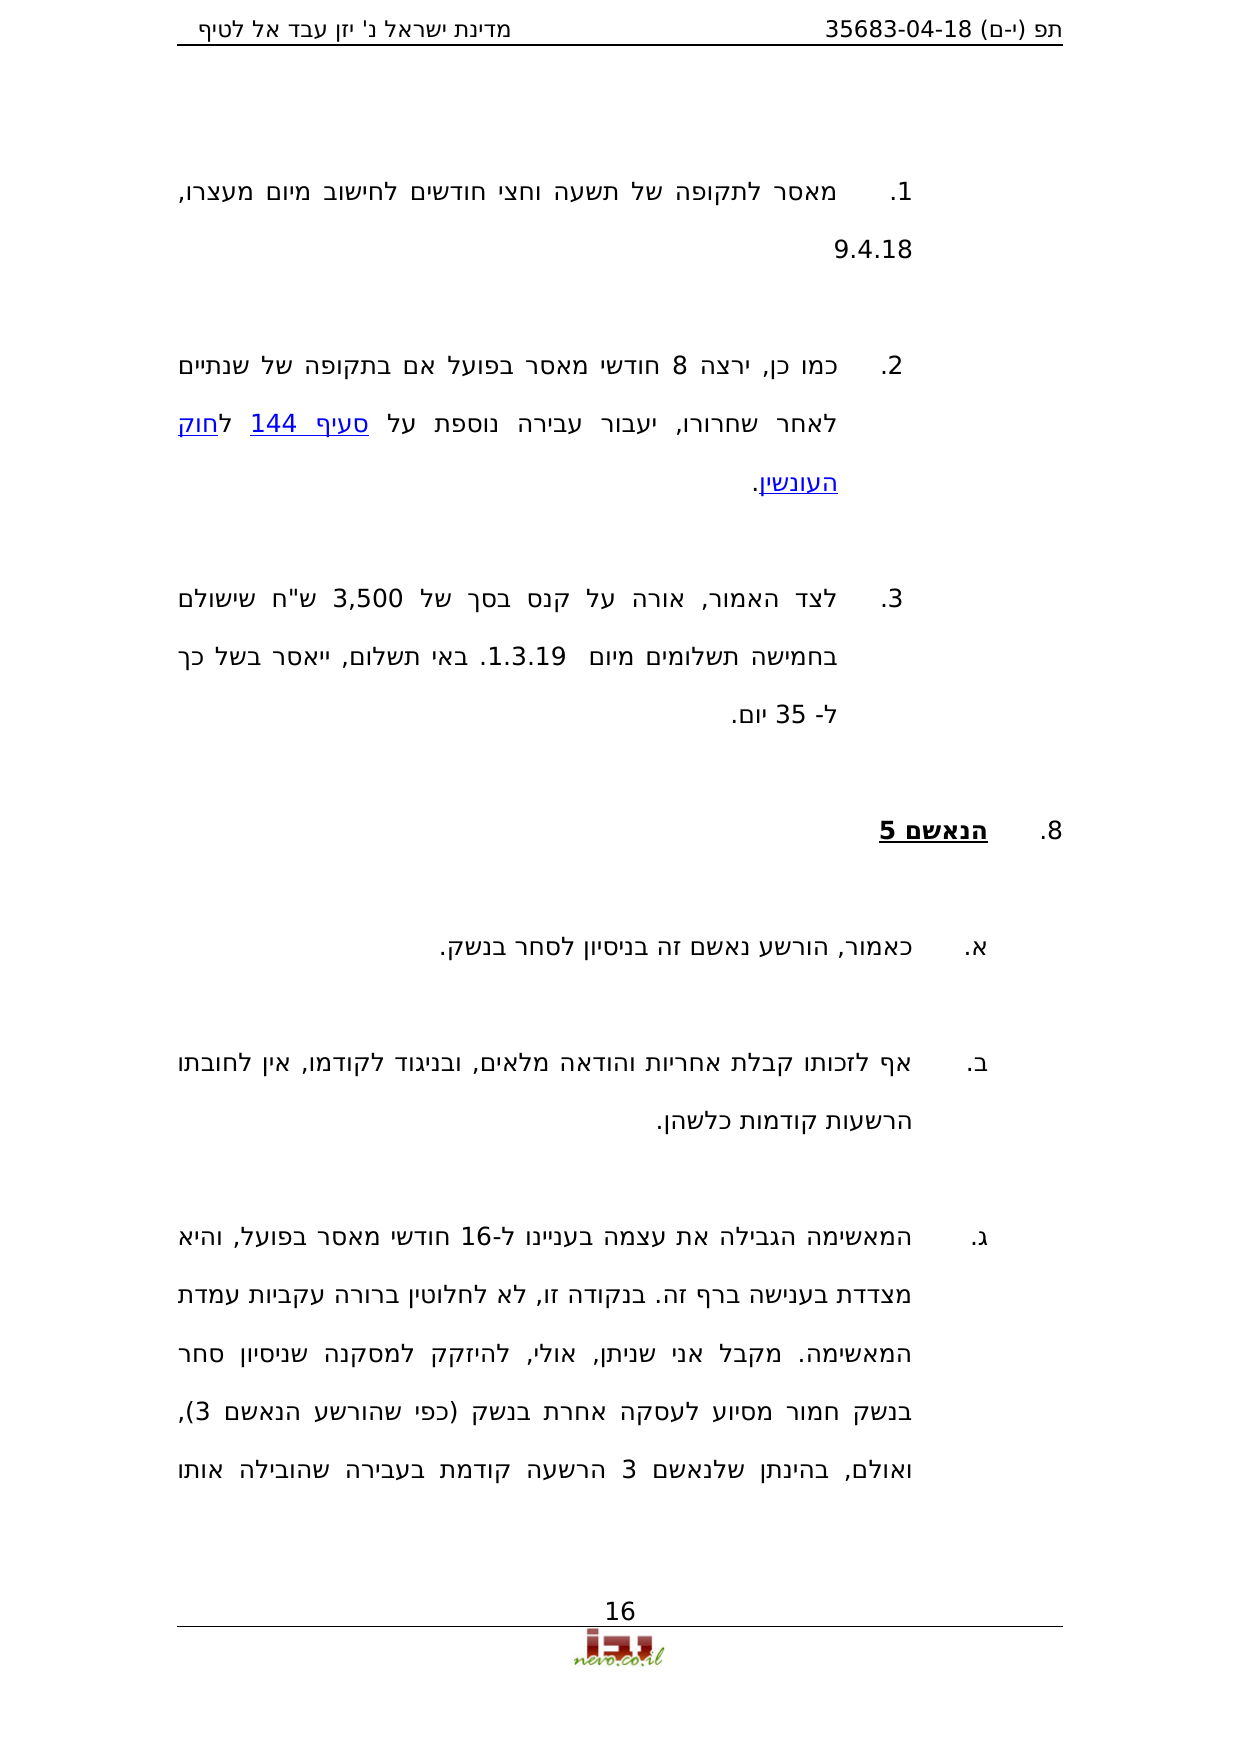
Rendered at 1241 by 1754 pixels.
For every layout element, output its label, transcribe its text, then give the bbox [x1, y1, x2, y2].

text ב. אף לזכותו קבלת אחריות והודאה מלאים, ובניגוד לקודמו, אין לחובתו הרשעות קודמות כלשהן. [177, 1048, 988, 1136]
text 8. הנאשם 5 [177, 816, 1063, 846]
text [177, 1222, 988, 1485]
text א. כאמור, הורשע נאשם זה בניסיון לסחר בנשק. [177, 932, 1063, 961]
text 1. מאסר לתקופה של תשעה וחצי חודשים לחישוב מיום מעצרו, 9.4.18 [177, 177, 913, 265]
text 2. כמו כן, ירצה 8 חודשי מאסר בפועל אם בתקופה של שנתיים לאחר שחרורו, יעבור עבירה נוספת על סעיף 144 לחוק העונשין. [177, 351, 904, 497]
picture [574, 1628, 666, 1667]
text 3. לצד האמור, אורה על קנס בסך של 3,500 ש"ח שישולם בחמישה תשלומים מיום 1.3.19. באי תשלום, ייאסר בשל כך ל- 35 יום. [177, 584, 904, 730]
